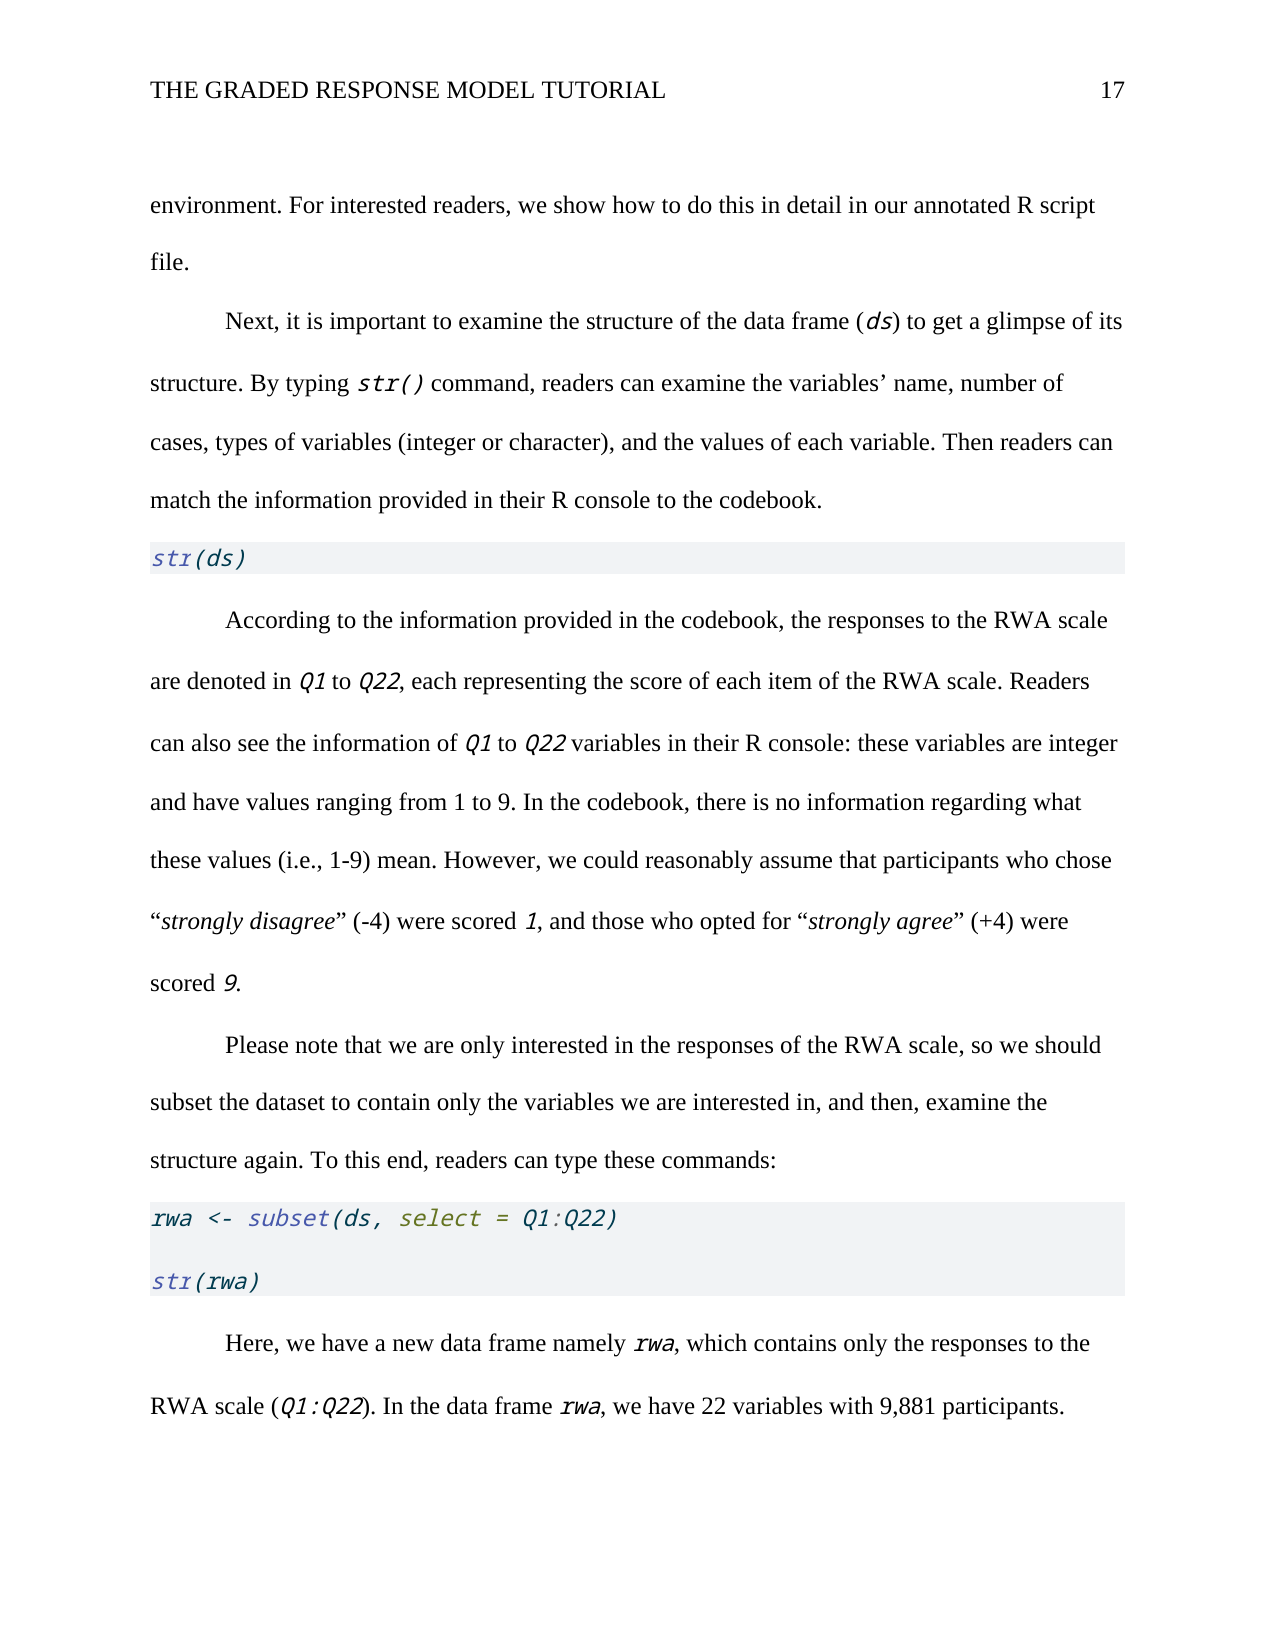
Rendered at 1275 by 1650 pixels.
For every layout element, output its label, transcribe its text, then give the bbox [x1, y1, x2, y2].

text Please note that we are only interested in the responses of the RWA scale, so we should subset the dataset to contain only the variables we are interested in, and then, examine the structure again. To this end, readers can type these commands: [150, 1030, 1125, 1174]
text rwa <- subset(ds, select = Q1:Q22) str(rwa) [150, 1202, 1125, 1296]
text str(ds) [150, 542, 1125, 574]
text According to the information provided in the codebook, the responses to the RWA scale are denoted in Q1 to Q22, each representing the score of each item of the RWA scale. Readers can also see the information of Q1 to Q22 variables in their R console: these variables are integer and have values ranging from 1 to 9. In the codebook, there is no information regarding what these values (i.e., 1-9) mean. However, we could reasonably assume that participants who chose “strongly disagree” (-4) were scored 1, and those who opted for “strongly agree” (+4) were scored 9. [150, 605, 1125, 999]
text Next, it is important to examine the structure of the data frame (ds) to get a glimpse of its structure. By typing str() command, readers can examine the variables’ name, number of cases, types of variables (integer or character), and the values of each variable. Then readers can match the information provided in their R console to the codebook. [150, 305, 1125, 514]
